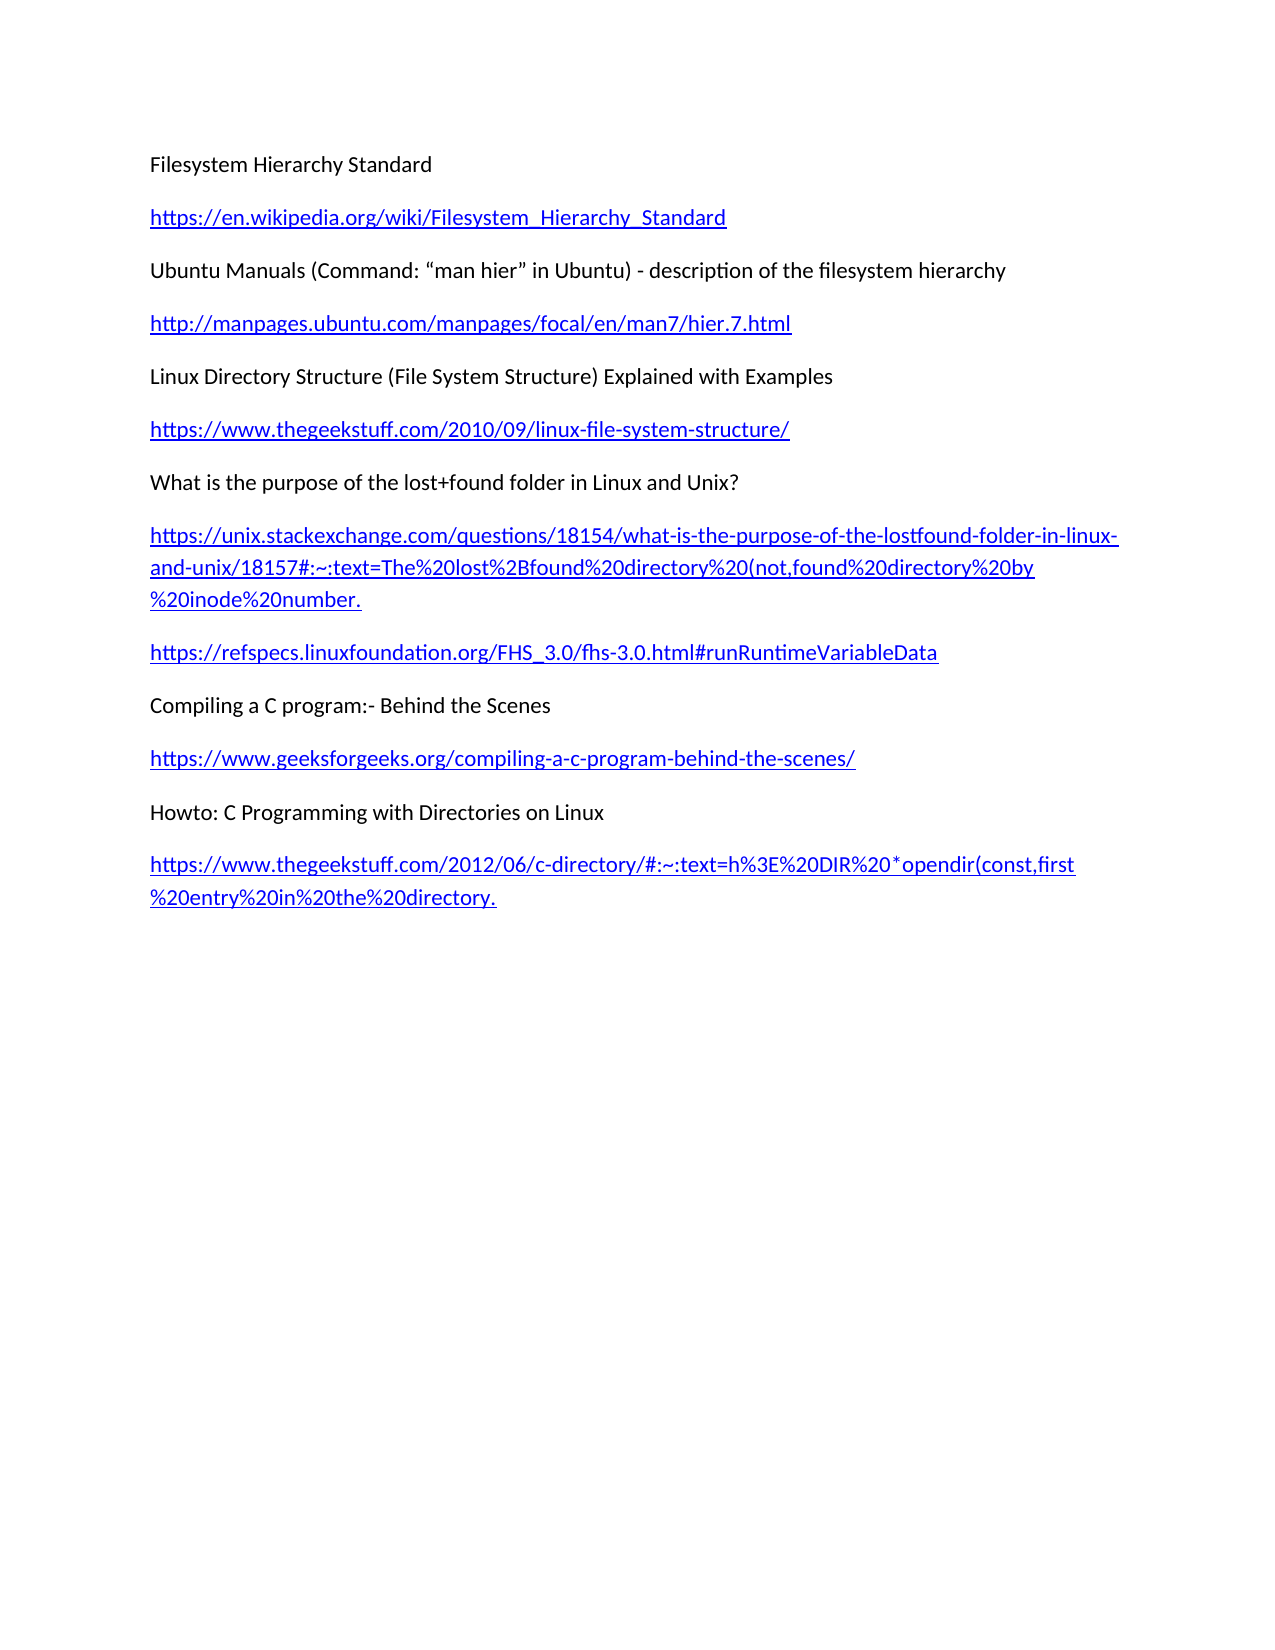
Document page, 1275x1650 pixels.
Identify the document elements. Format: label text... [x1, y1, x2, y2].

text What is the purpose of the lost+found folder in Linux and Unix? [150, 468, 1125, 496]
text Filesystem Hierarchy Standard [150, 150, 1125, 178]
text https://www.thegeekstuff.com/2012/06/c-directory/#:~:text=h%3E%20DIR%20*opendir(const,first%20entry%20in%20the%20directory. [150, 851, 1125, 911]
text http://manpages.ubuntu.com/manpages/focal/en/man7/hier.7.html [150, 309, 1125, 337]
text Ubuntu Manuals (Command: “man hier” in Ubuntu) - description of the filesystem hierarchy [150, 256, 1125, 284]
text Howto: C Programming with Directories on Linux [150, 798, 1125, 826]
text https://refspecs.linuxfoundation.org/FHS_3.0/fhs-3.0.html#runRuntimeVariableData [150, 638, 1125, 667]
text Linux Directory Structure (File System Structure) Explained with Examples [150, 362, 1125, 390]
text https://www.thegeekstuff.com/2010/09/linux-file-system-structure/ [150, 415, 1125, 443]
text https://www.geeksforgeeks.org/compiling-a-c-program-behind-the-scenes/ [150, 744, 1125, 773]
text https://unix.stackexchange.com/questions/18154/what-is-the-purpose-of-the-lostfound-folder-in-linux-and-unix/18157#:~:text=The%20lost%2Bfound%20directory%20(not,found%20directory%20by%20inode%20number. [150, 521, 1125, 613]
text https://en.wikipedia.org/wiki/Filesystem_Hierarchy_Standard [150, 203, 1125, 231]
text Compiling a C program:- Behind the Scenes [150, 692, 1125, 719]
